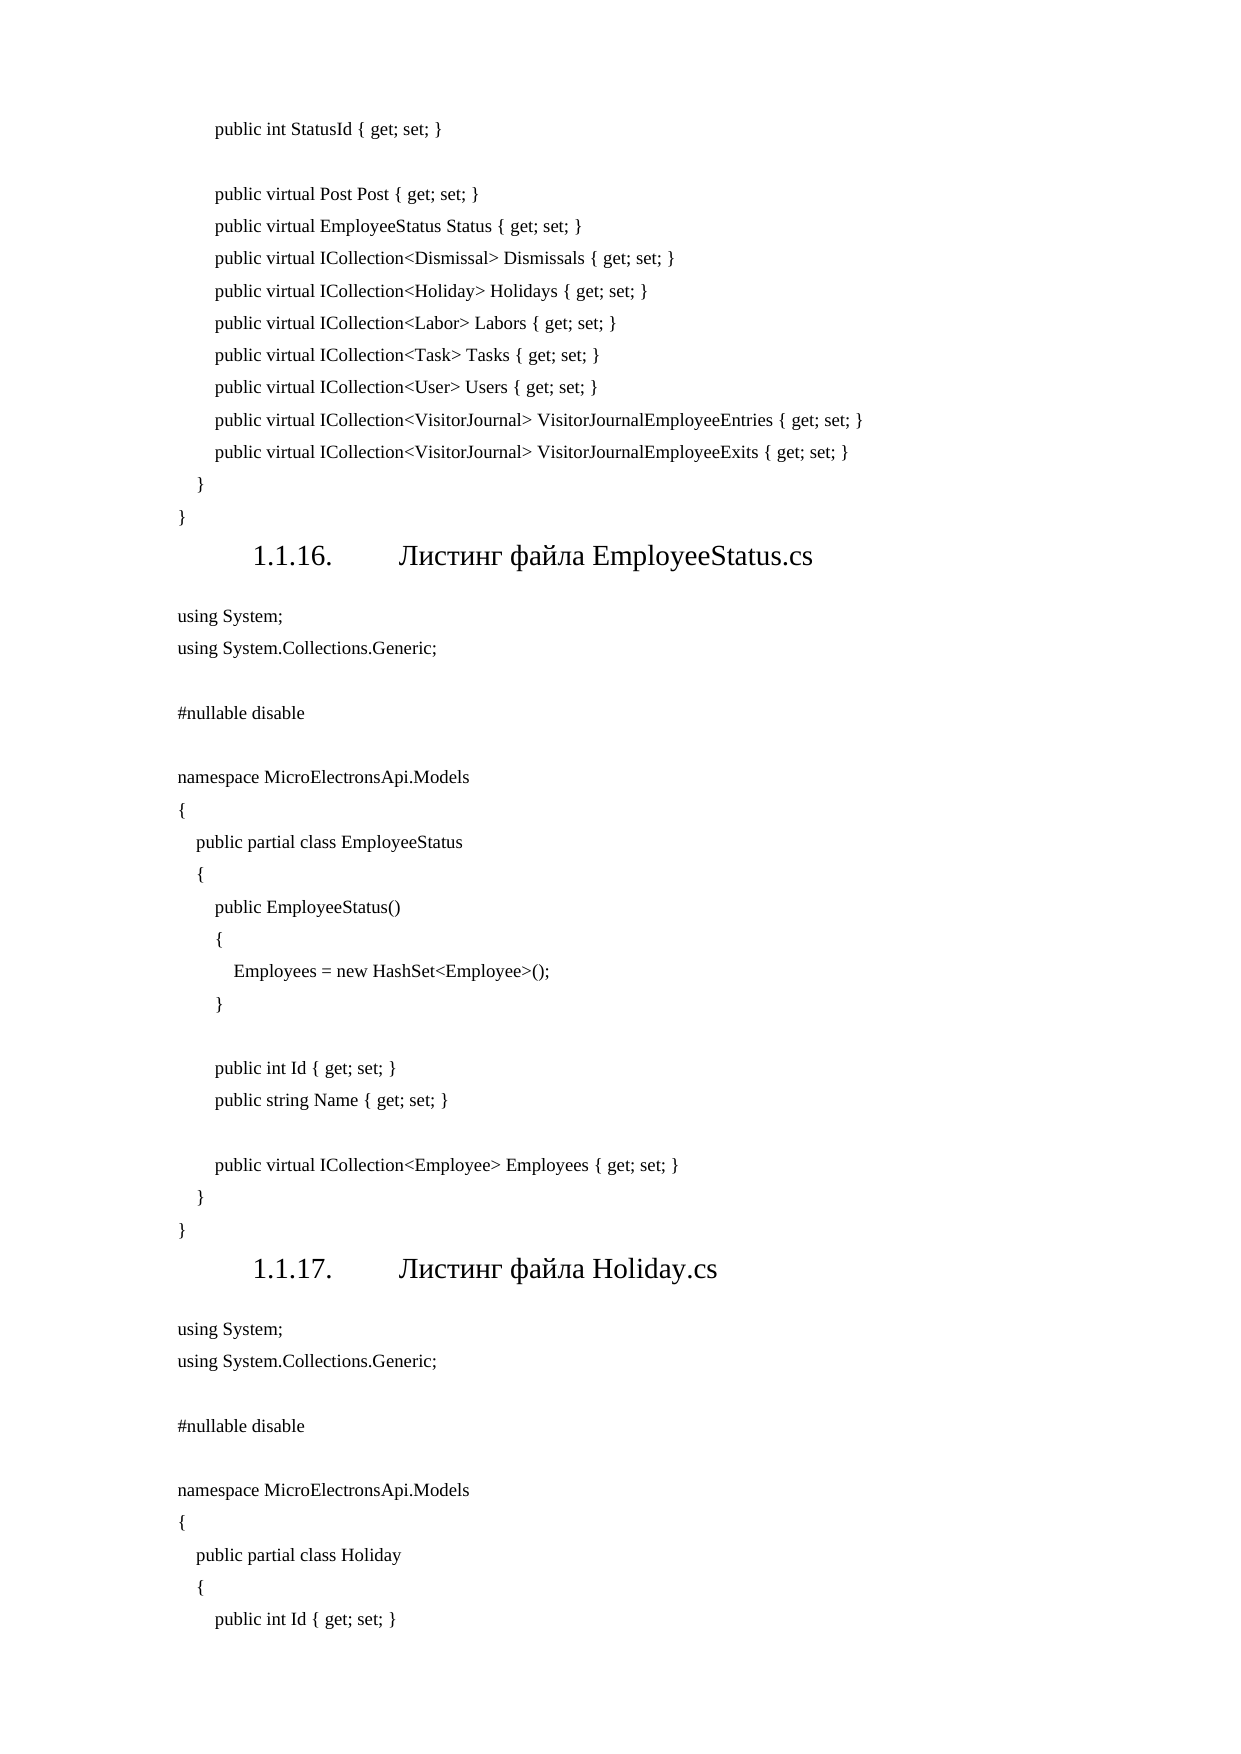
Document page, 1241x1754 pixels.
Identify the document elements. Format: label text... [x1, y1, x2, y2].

text public virtual Post Post { get; set; } [177, 183, 1152, 204]
list Листинг файла Holiday.cs [252, 1251, 1152, 1284]
text public partial class Holiday [177, 1544, 1152, 1565]
text { [177, 863, 1152, 885]
text public virtual ICollection<Holiday> Holidays { get; set; } [177, 279, 1152, 301]
text public virtual ICollection<Task> Tasks { get; set; } [177, 344, 1152, 366]
text public virtual ICollection<VisitorJournal> VisitorJournalEmployeeEntries { get; set; } [177, 409, 1152, 430]
text } [177, 506, 1152, 527]
text public int Id { get; set; } [177, 1057, 1152, 1078]
text { [177, 1576, 1152, 1598]
text { [177, 1511, 1152, 1533]
text public partial class EmployeeStatus [177, 831, 1152, 852]
text public virtual EmployeeStatus Status { get; set; } [177, 215, 1152, 237]
text } [177, 473, 1152, 495]
text { [177, 928, 1152, 949]
list Листинг файла EmployeeStatus.cs [252, 538, 1152, 571]
text #nullable disable [177, 702, 1152, 723]
text using System.Collections.Generic; [177, 637, 1152, 659]
text } [177, 1186, 1152, 1208]
text Employees = new HashSet<Employee>(); [177, 960, 1152, 982]
text namespace MicroElectronsApi.Models [177, 766, 1152, 788]
text public EmployeeStatus() [177, 896, 1152, 917]
text public virtual ICollection<Dismissal> Dismissals { get; set; } [177, 247, 1152, 269]
text public virtual ICollection<Employee> Employees { get; set; } [177, 1154, 1152, 1175]
text using System; [177, 1318, 1152, 1339]
text } [177, 1218, 1152, 1240]
text using System.Collections.Generic; [177, 1350, 1152, 1372]
text public int StatusId { get; set; } [177, 118, 1152, 140]
text public int Id { get; set; } [177, 1608, 1152, 1630]
text public string Name { get; set; } [177, 1089, 1152, 1111]
text public virtual ICollection<VisitorJournal> VisitorJournalEmployeeExits { get; set; } [177, 441, 1152, 463]
text #nullable disable [177, 1414, 1152, 1436]
text public virtual ICollection<User> Users { get; set; } [177, 376, 1152, 398]
text namespace MicroElectronsApi.Models [177, 1479, 1152, 1501]
text public virtual ICollection<Labor> Labors { get; set; } [177, 312, 1152, 333]
text } [177, 992, 1152, 1014]
text { [177, 799, 1152, 820]
text using System; [177, 605, 1152, 626]
